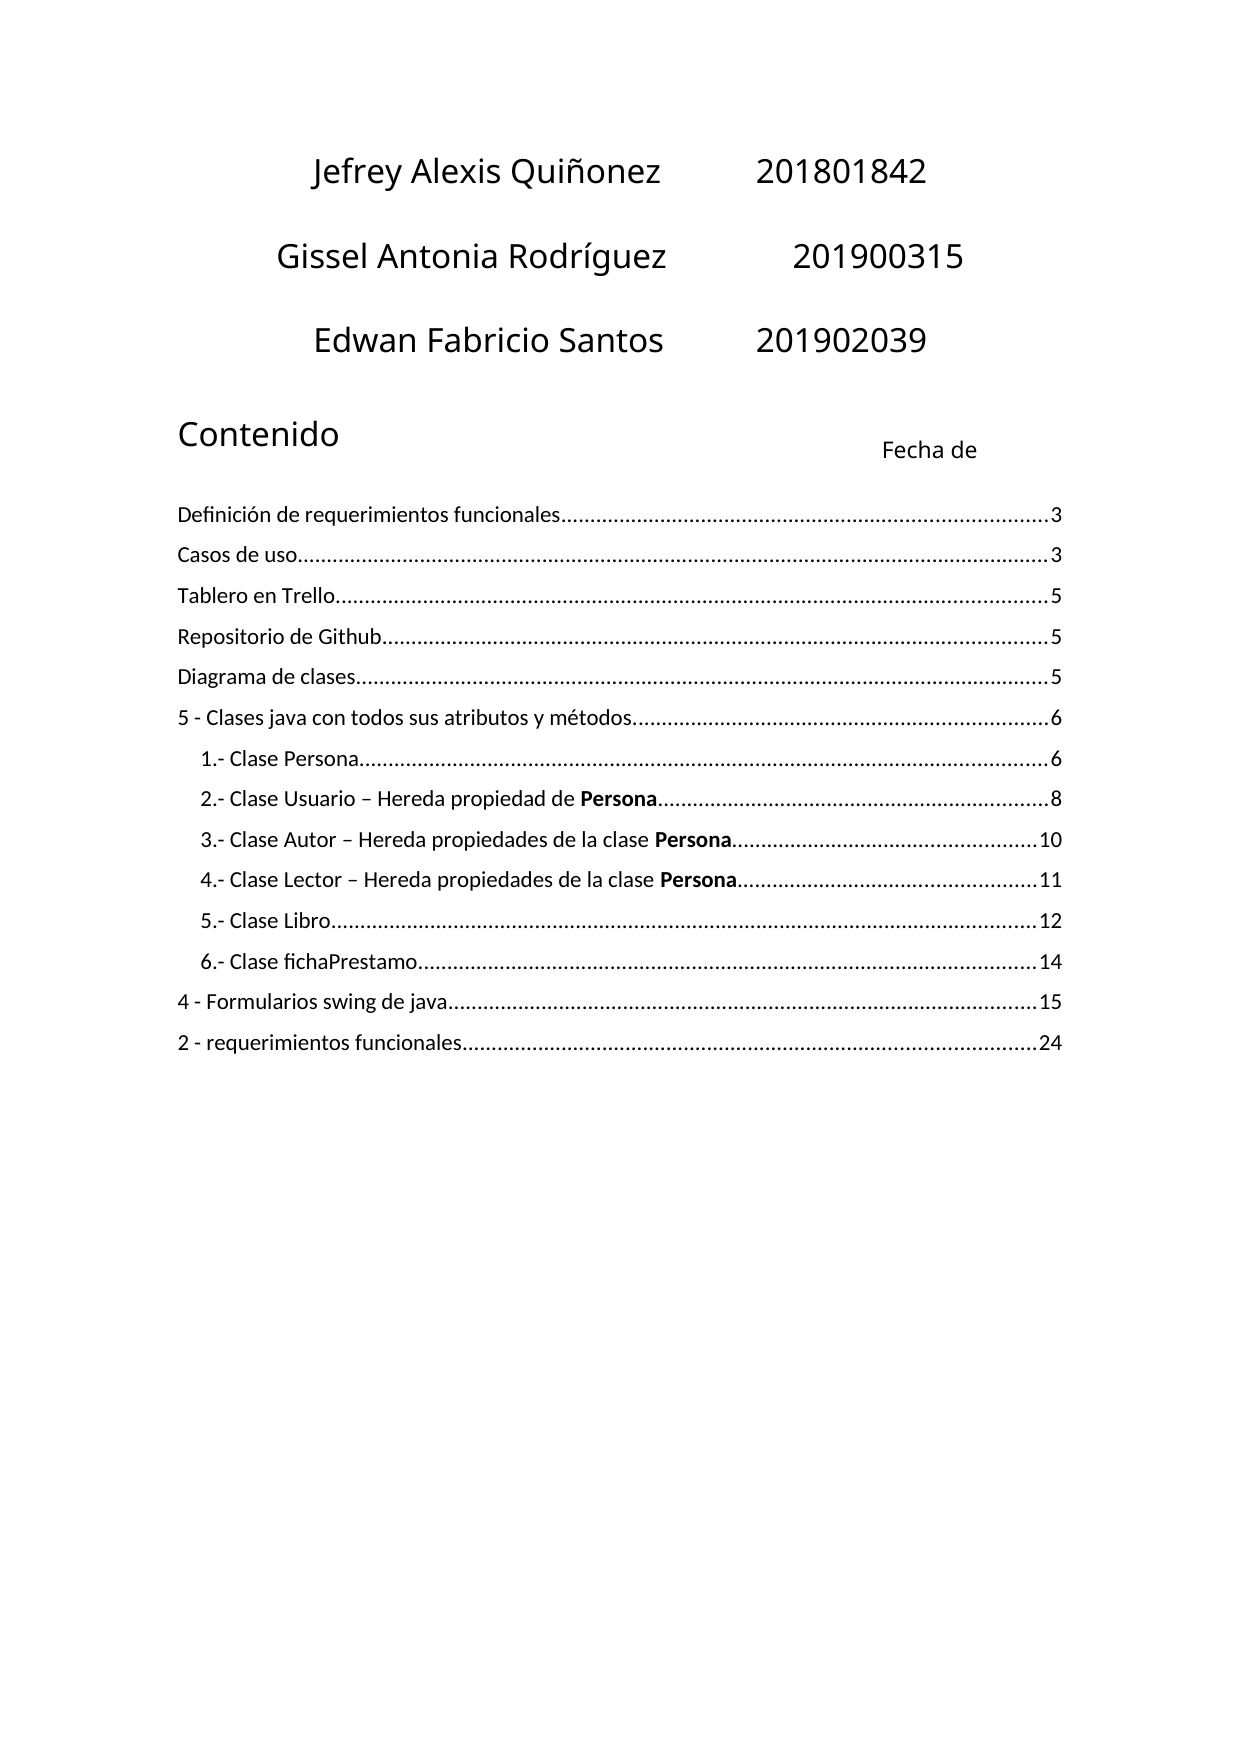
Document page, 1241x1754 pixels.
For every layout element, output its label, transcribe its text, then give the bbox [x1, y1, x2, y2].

text Jefrey Alexis Quiñonez 201801842 [177, 148, 1063, 193]
text Edwan Fabricio Santos 201902039 [177, 317, 1063, 363]
text Gissel Antonia Rodríguez 201900315 [177, 232, 1063, 278]
